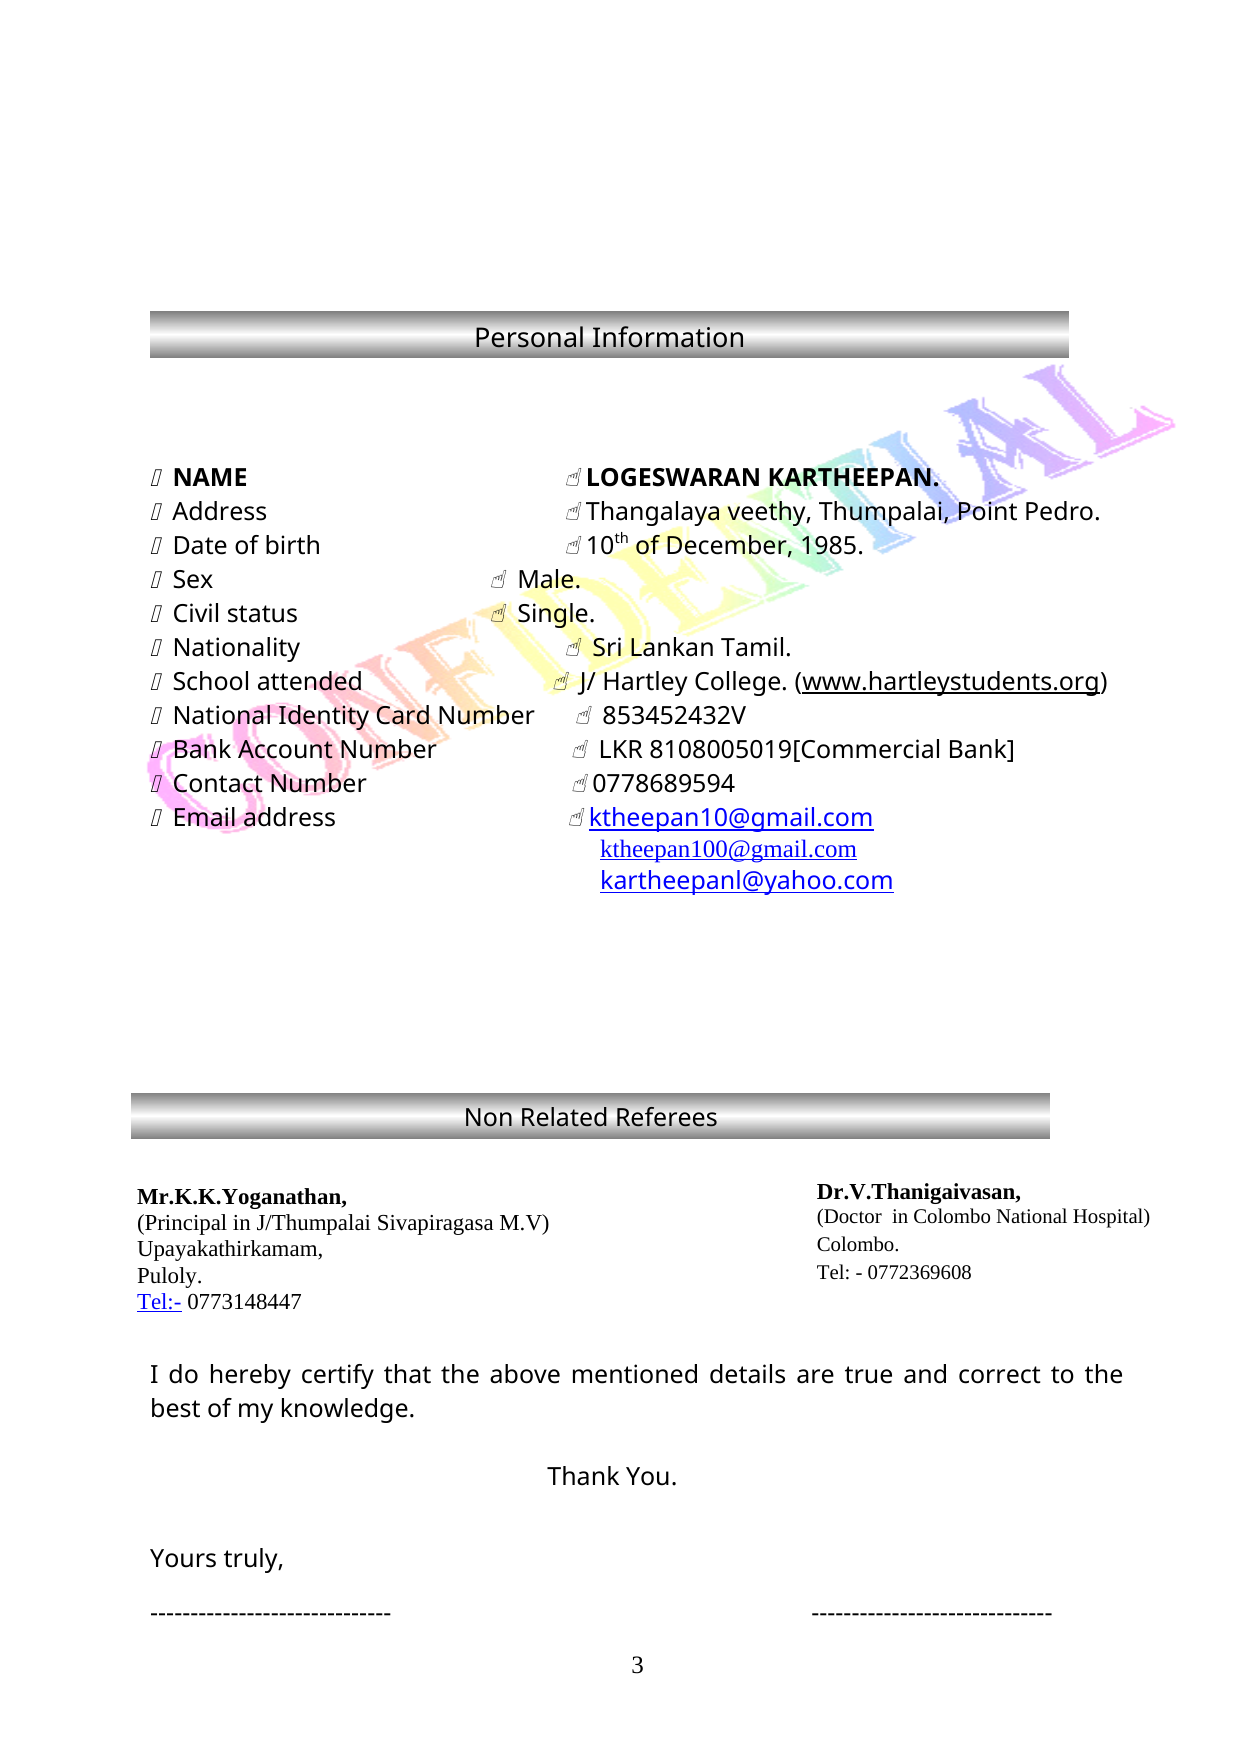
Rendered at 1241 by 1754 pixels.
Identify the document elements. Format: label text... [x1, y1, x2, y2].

text Date of birth 10th of December, 1985. [150, 527, 1125, 561]
text Nationality Sri Lankan Tamil. [150, 629, 1125, 664]
text I do hereby certify that the above mentioned details are true and correct to the best of my knowledge. [150, 1306, 1125, 1425]
text Civil status Single. [150, 596, 1125, 629]
text Email address ktheepan10@gmail.com [150, 800, 1125, 834]
text Bank Account Number LKR 8108005019[Commercial Bank] [150, 732, 1125, 766]
text National Identity Card Number 853452432V [150, 698, 1125, 732]
text Yours truly, [150, 1541, 1125, 1574]
text NAME LOGESWARAN KARTHEEPAN. [150, 459, 1125, 493]
text kartheepanl@yahoo.com [150, 863, 1125, 897]
text Address Thangalaya veethy, Thumpalai, Point Pedro. [150, 493, 1125, 527]
text Thank You. [375, 1459, 1125, 1493]
text ------------------------------ ------------------------------ [150, 1595, 1125, 1629]
text ktheepan100@gmail.com [150, 834, 1125, 863]
text Contact Number 0778689594 [150, 766, 1125, 800]
text School attended J/ Hartley College. (www.hartleystudents.org) [150, 664, 1125, 698]
text Sex Male. [150, 561, 1125, 596]
